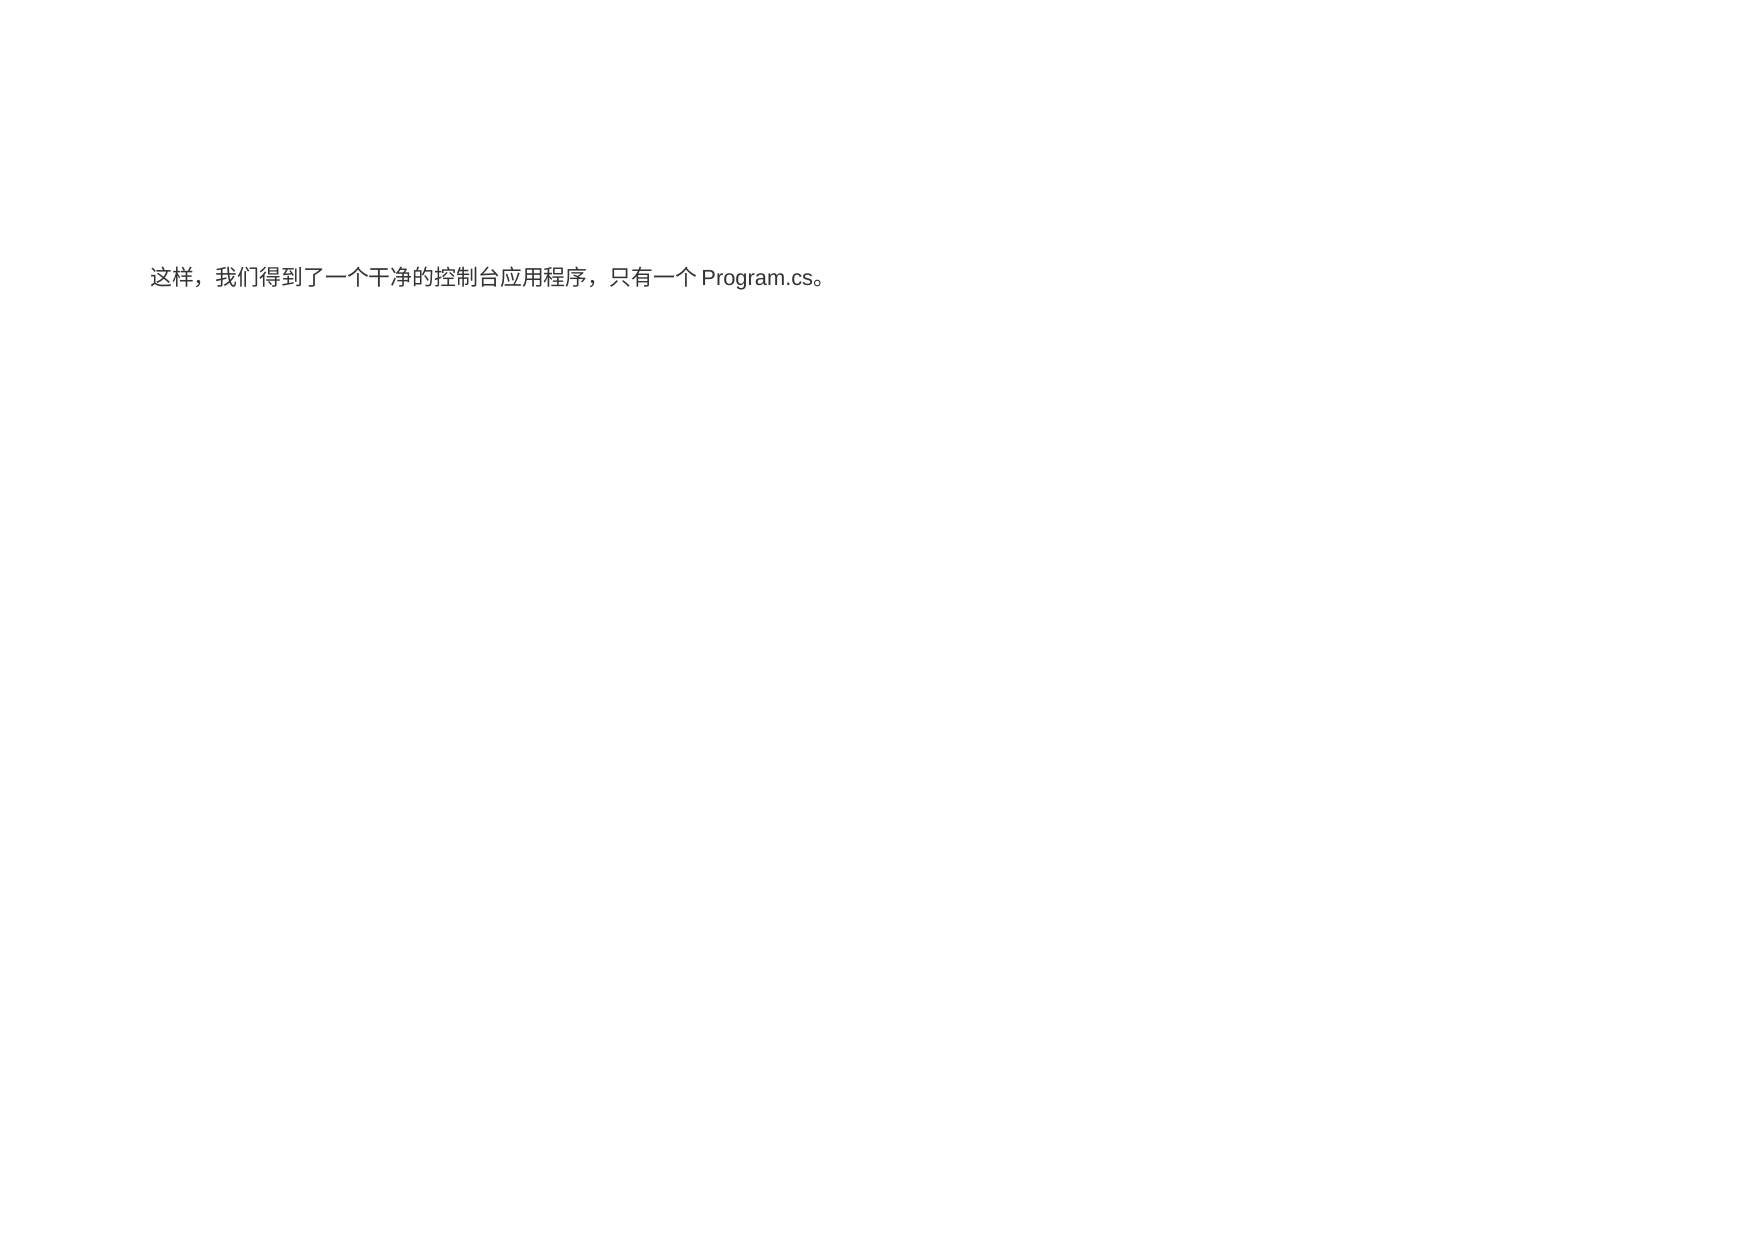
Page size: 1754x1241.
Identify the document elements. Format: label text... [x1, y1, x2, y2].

text 这样，我们得到了一个干净的控制台应用程序，只有一个Program.cs。 [150, 259, 1604, 292]
